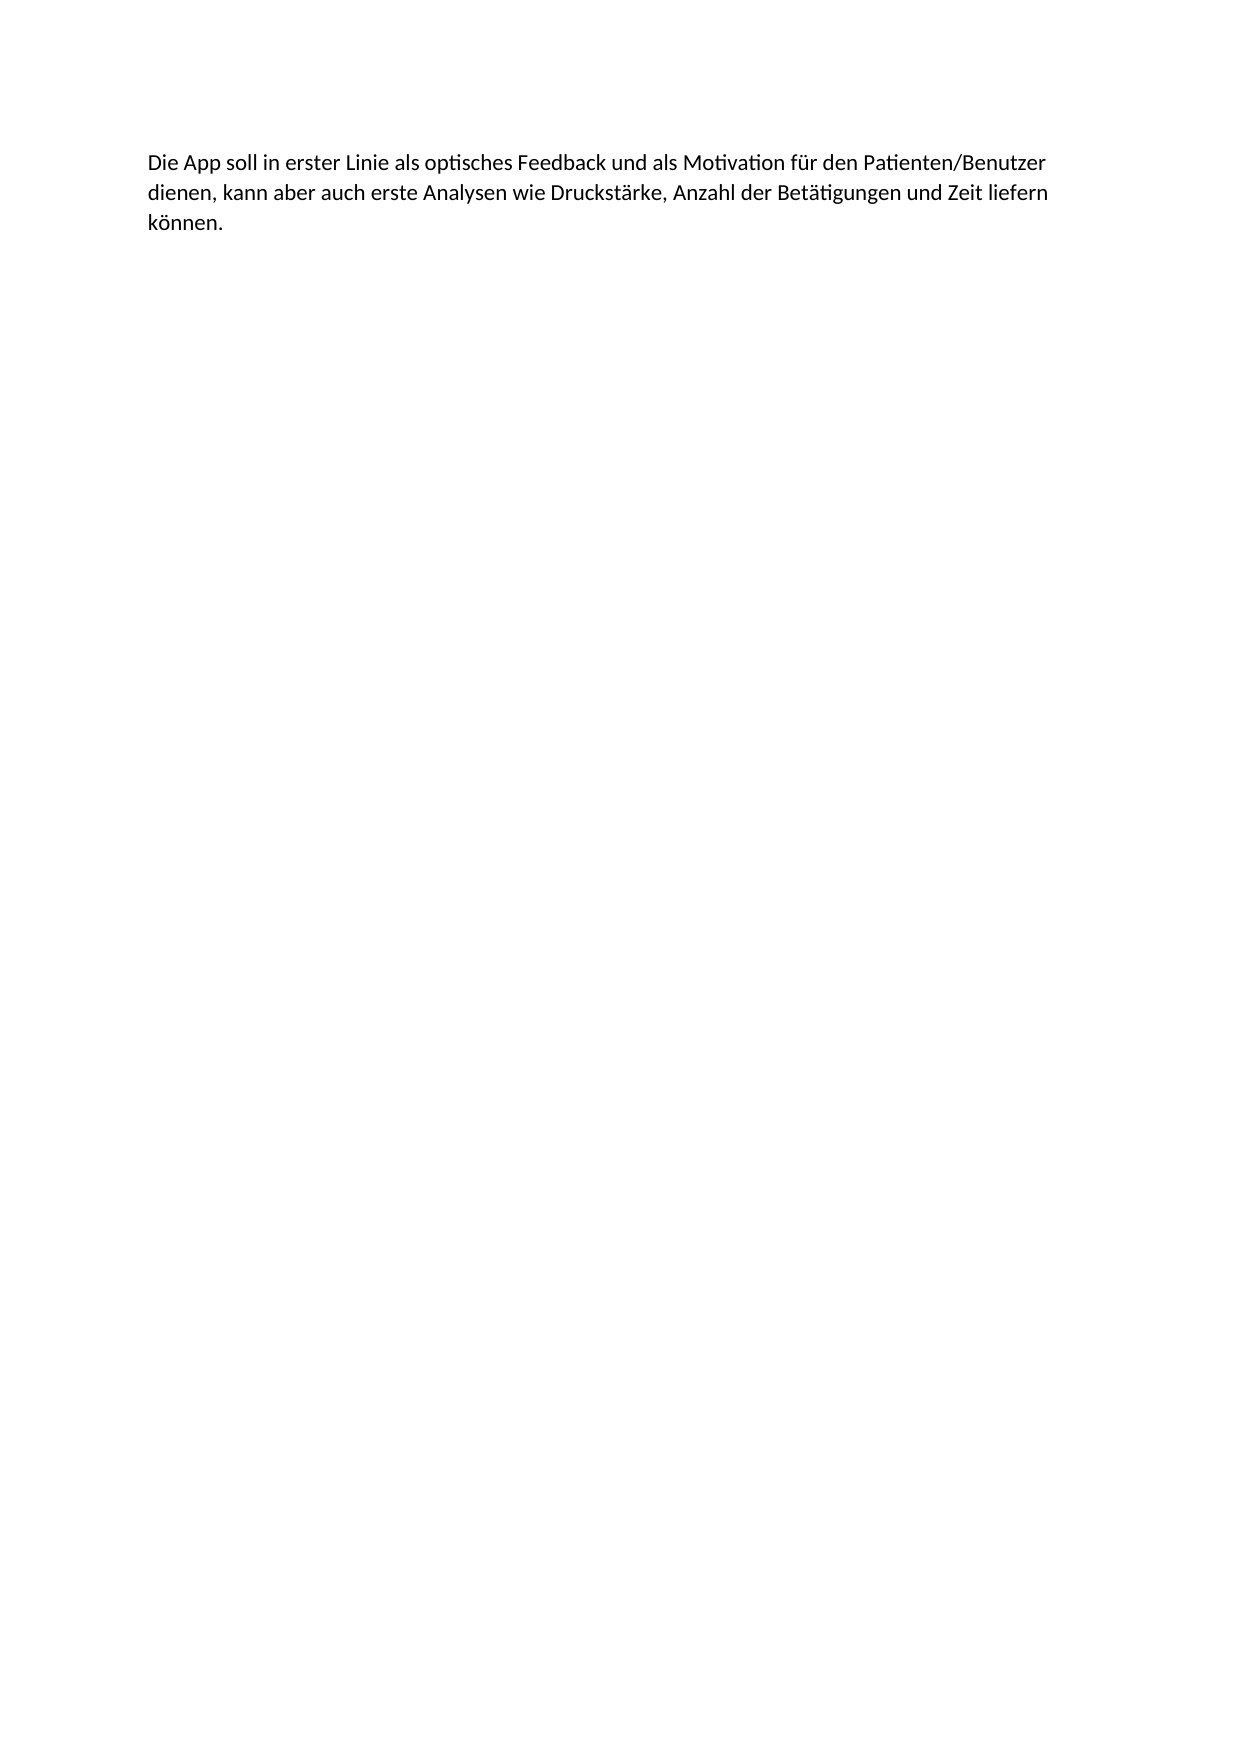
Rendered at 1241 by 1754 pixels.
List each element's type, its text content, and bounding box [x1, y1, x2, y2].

text Die App soll in erster Linie als optisches Feedback und als Motivation für den Patienten/Benutzer dienen, kann aber auch erste Analysen wie Druckstärke, Anzahl der Betätigungen und Zeit liefern können. [148, 148, 1093, 236]
